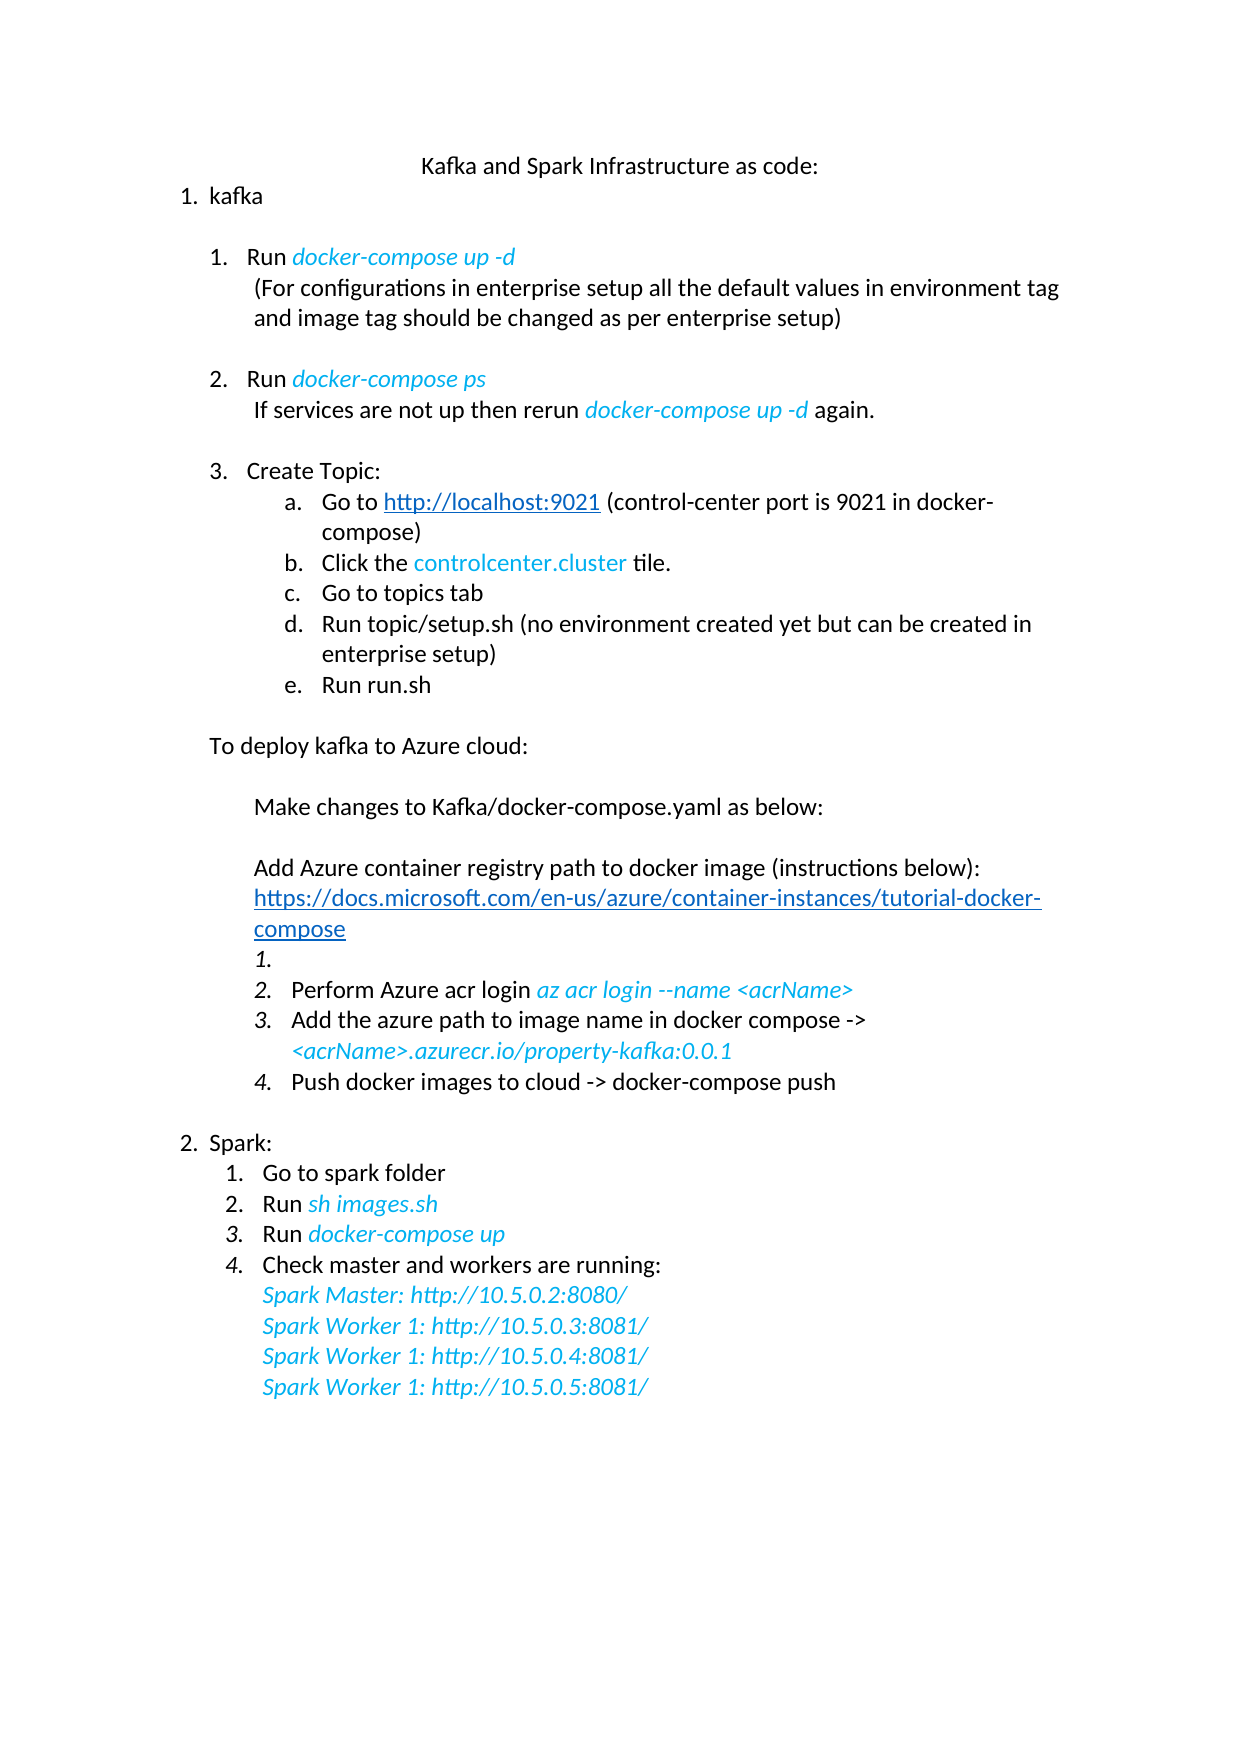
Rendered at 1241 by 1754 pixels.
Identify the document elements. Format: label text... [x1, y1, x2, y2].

list Run docker-compose up -d [209, 242, 1090, 272]
list Perform Azure acr login az acr login --name <acrName> [253, 974, 1090, 1004]
list Run docker-compose ps [209, 364, 1090, 394]
text Kafka and Spark Infrastructure as code: [150, 150, 1090, 181]
text (For configurations in enterprise setup all the default values in environment tag and image tag should be changed as per enterprise setup) [253, 272, 1090, 333]
list Click the controlcenter.cluster tile. [284, 547, 1090, 577]
list Go to spark folder [225, 1157, 1090, 1188]
list Spark Worker 1: http://10.5.0.5:8081/ [262, 1371, 1090, 1401]
text https://docs.microsoft.com/en-us/azure/container-instances/tutorial-docker-compose [253, 882, 1090, 943]
list Go to topics tab [284, 577, 1090, 608]
list Run sh images.sh [225, 1188, 1090, 1218]
list Spark Master: http://10.5.0.2:8080/ [262, 1279, 1090, 1310]
list kafka [179, 181, 1090, 211]
text Make changes to Kafka/docker-compose.yaml as below: [253, 791, 1090, 821]
list Create Topic: [209, 455, 1090, 486]
list Run topic/setup.sh (no environment created yet but can be created in enterprise setup) [284, 608, 1090, 669]
list Check master and workers are running: [225, 1249, 1090, 1279]
list Spark Worker 1: http://10.5.0.4:8081/ [262, 1340, 1090, 1371]
text To deploy kafka to Azure cloud: [209, 730, 1090, 760]
text Add Azure container registry path to docker image (instructions below): [253, 852, 1090, 882]
list Spark: [179, 1127, 1090, 1157]
list Add the azure path to image name in docker compose -> <acrName>.azurecr.io/property-kafka:0.0.1 [253, 1004, 1090, 1066]
list Go to http://localhost:9021 (control-center port is 9021 in docker-compose) [284, 486, 1090, 547]
list Push docker images to cloud -> docker-compose push [253, 1066, 1090, 1096]
list Spark Worker 1: http://10.5.0.3:8081/ [262, 1310, 1090, 1340]
list Run docker-compose up [225, 1218, 1090, 1249]
text If services are not up then rerun docker-compose up -d again. [253, 394, 1090, 425]
list Run run.sh [284, 669, 1090, 699]
